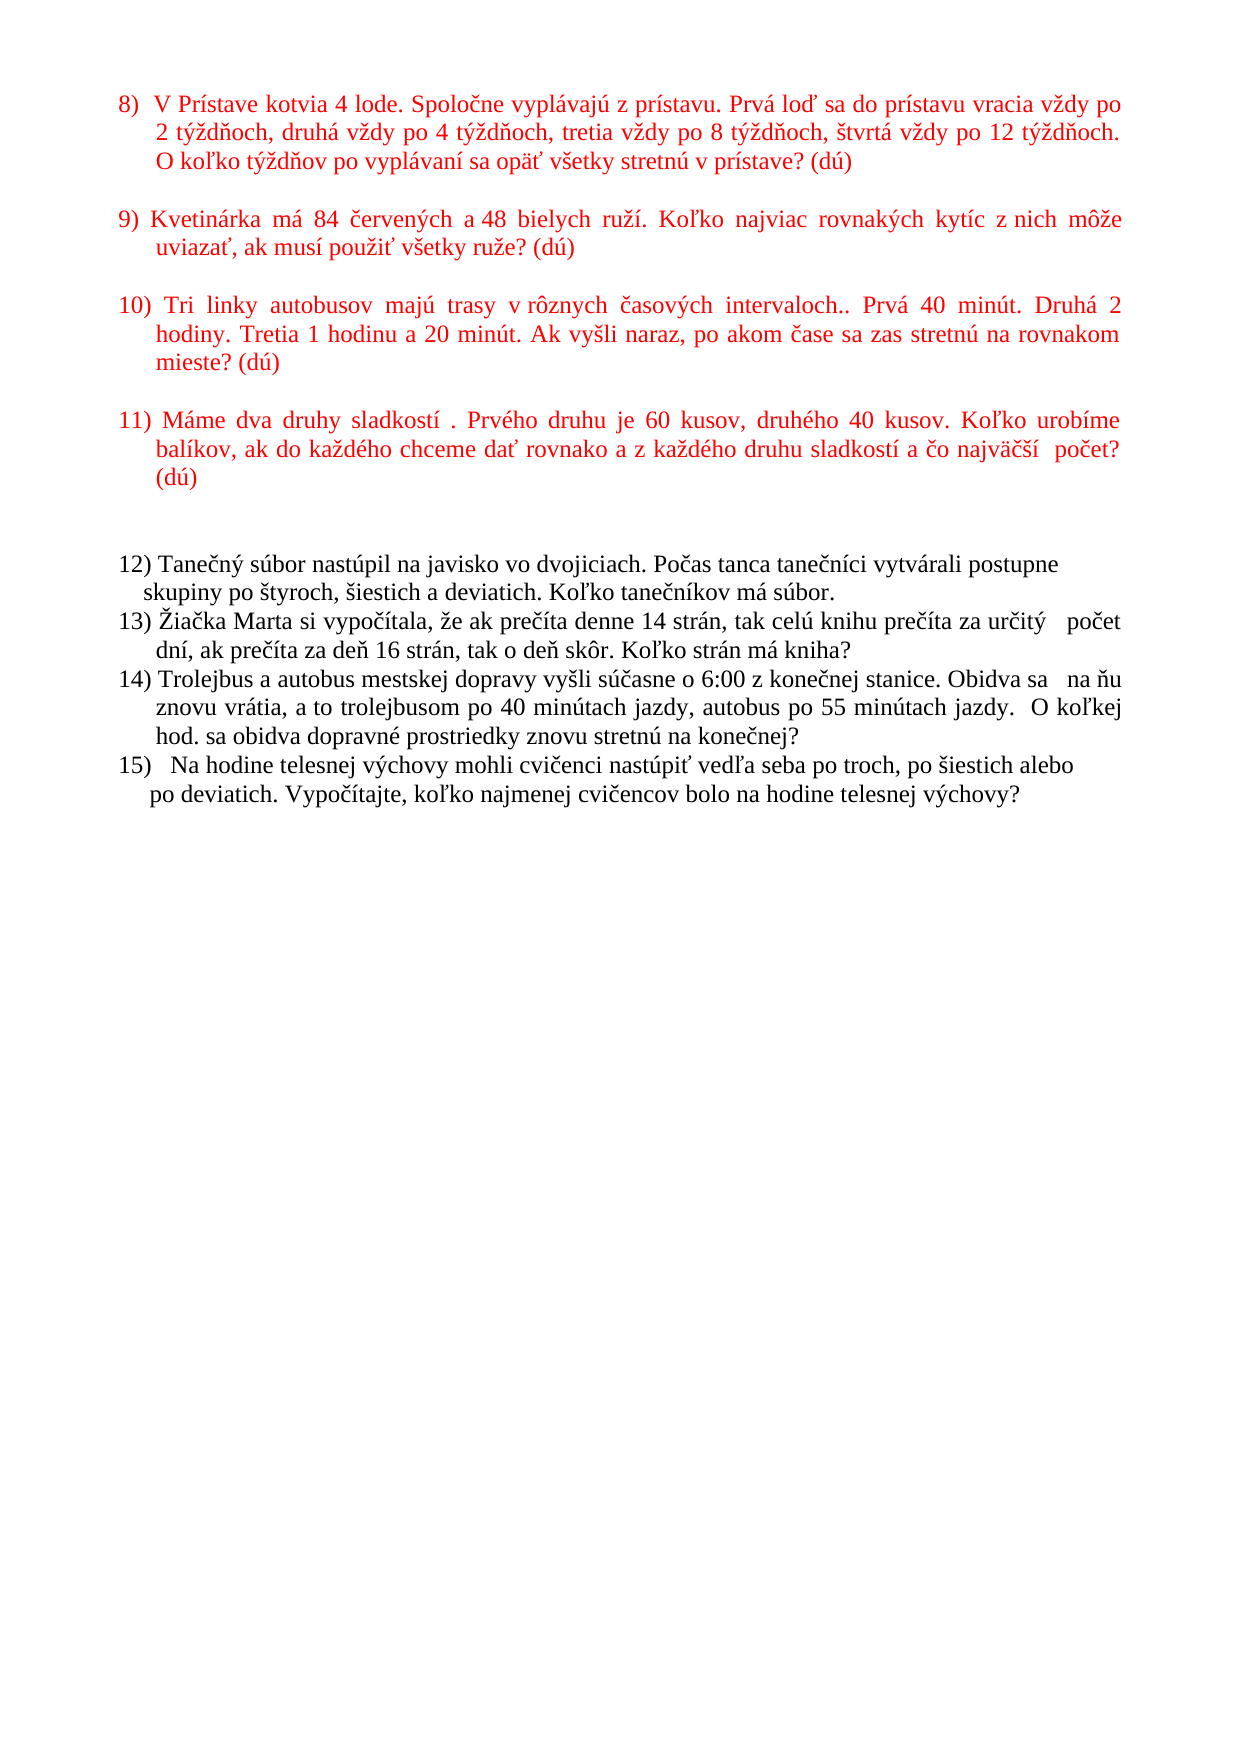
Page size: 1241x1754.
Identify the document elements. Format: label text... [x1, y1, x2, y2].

text 11) Máme dva druhy sladkostí . Prvého druhu je 60 kusov, druhého 40 kusov. Koľko urobíme balíkov, ak do každého chceme dať rovnako a z každého druhu sladkostí a čo najväčší počet? (dú) [118, 405, 1122, 491]
text 12) Tanečný súbor nastúpil na javisko vo dvojiciach. Počas tanca tanečníci vytvárali postupne [118, 549, 1122, 577]
text 10) Tri linky autobusov majú trasy v rôznych časových intervaloch.. Prvá 40 minút. Druhá 2 hodiny. Tretia 1 hodinu a 20 minút. Ak vyšli naraz, po akom čase sa zas stretnú na rovnakom mieste? (dú) [118, 290, 1122, 376]
text 9) Kvetinárka má 84 červených a 48 bielych ruží. Koľko najviac rovnakých kytíc z nich môže uviazať, ak musí použiť všetky ruže? (dú) [118, 204, 1122, 261]
text po deviatich. Vypočítajte, koľko najmenej cvičencov bolo na hodine telesnej výchovy? [118, 779, 1122, 807]
text 15) Na hodine telesnej výchovy mohli cvičenci nastúpiť vedľa seba po troch, po šiestich alebo [118, 750, 1122, 779]
text 8) V Prístave kotvia 4 lode. Spoločne vyplávajú z prístavu. Prvá loď sa do prístavu vracia vždy po 2 týždňoch, druhá vždy po 4 týždňoch, tretia vždy po 8 týždňoch, štvrtá vždy po 12 týždňoch. O koľko týždňov po vyplávaní sa opäť všetky stretnú v prístave? (dú) [118, 89, 1122, 175]
text skupiny po štyroch, šiestich a deviatich. Koľko tanečníkov má súbor. [118, 577, 1122, 606]
text 14) Trolejbus a autobus mestskej dopravy vyšli súčasne o 6:00 z konečnej stanice. Obidva sa na ňu znovu vrátia, a to trolejbusom po 40 minútach jazdy, autobus po 55 minútach jazdy. O koľkej hod. sa obidva dopravné prostriedky znovu stretnú na konečnej? [118, 664, 1122, 750]
text 13) Žiačka Marta si vypočítala, že ak prečíta denne 14 strán, tak celú knihu prečíta za určitý počet dní, ak prečíta za deň 16 strán, tak o deň skôr. Koľko strán má kniha? [118, 606, 1122, 664]
